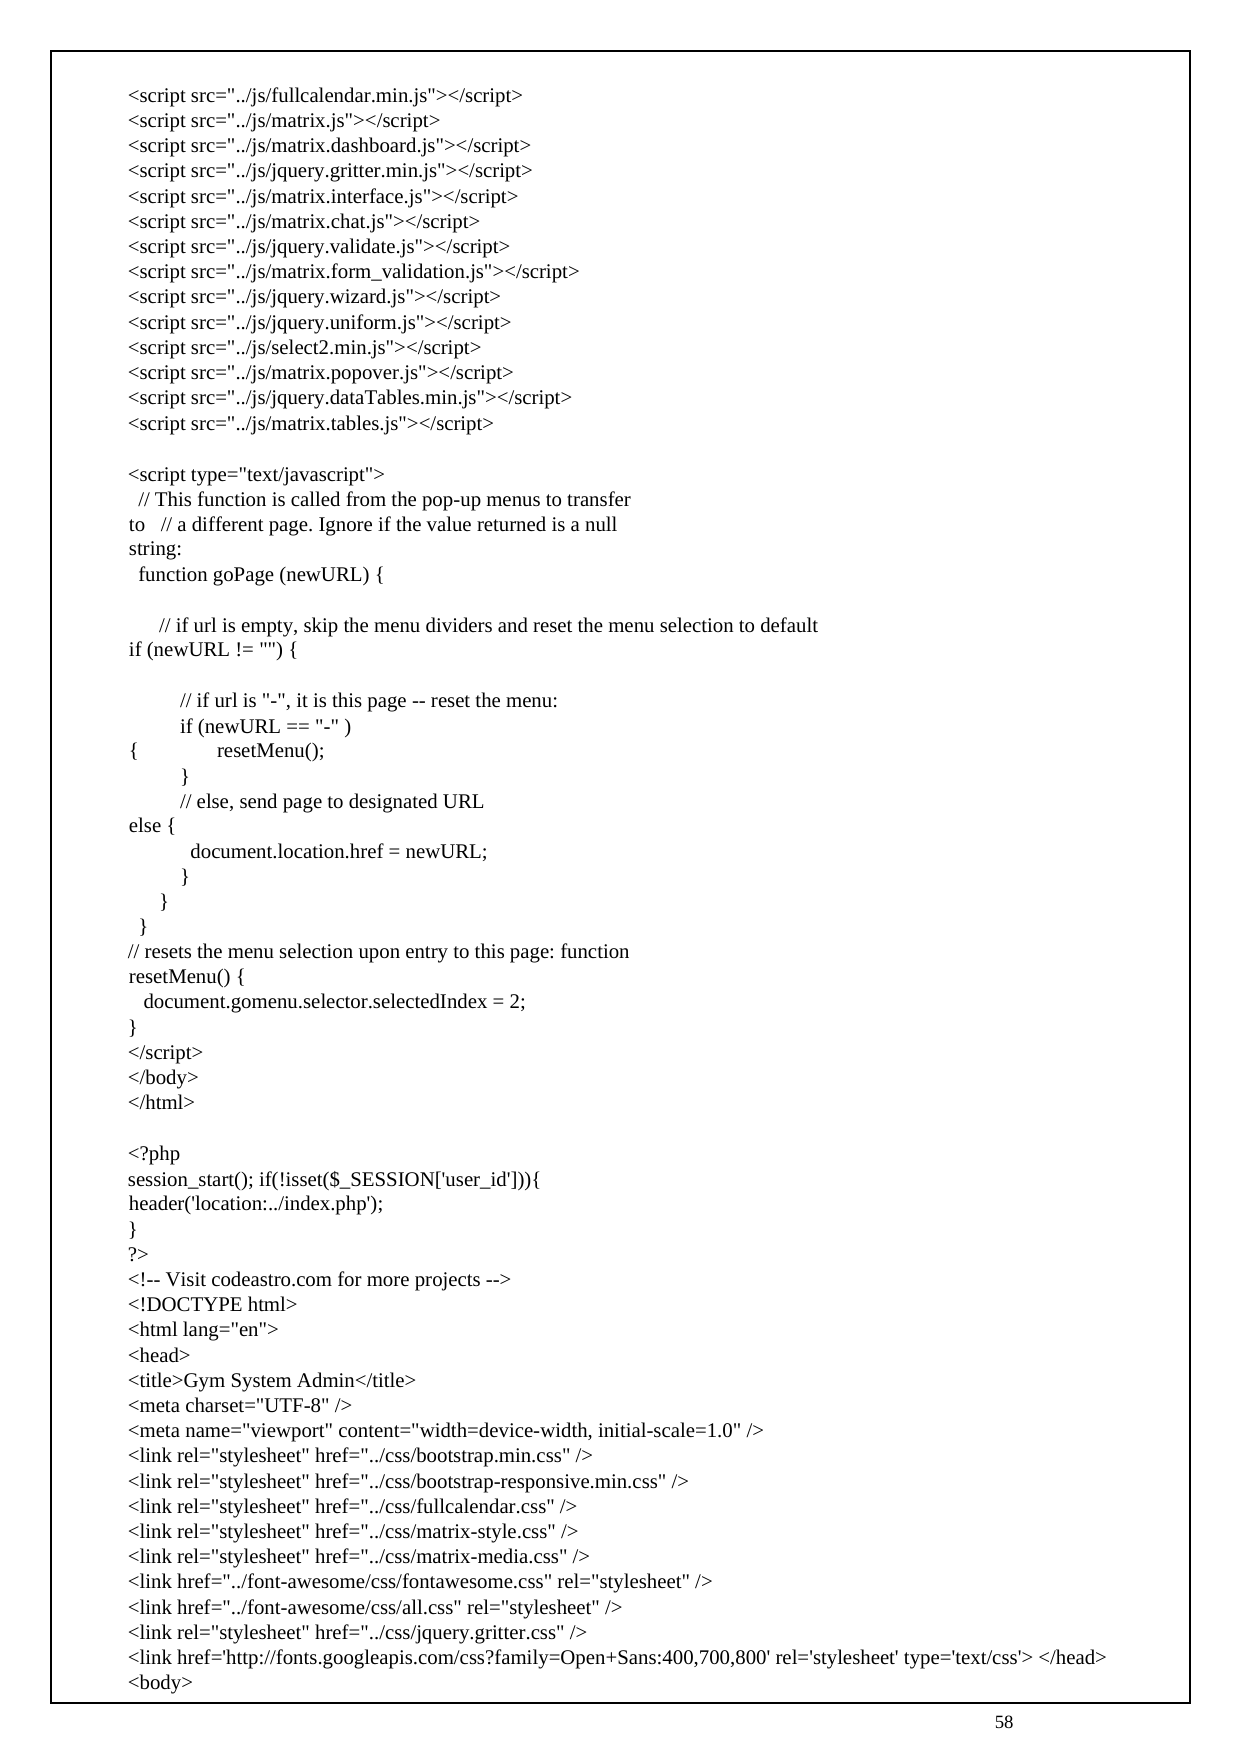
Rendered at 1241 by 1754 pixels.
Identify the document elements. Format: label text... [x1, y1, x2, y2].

text <script src="../js/matrix.js"></script> [128, 108, 1204, 132]
text } [128, 914, 154, 938]
text <link rel="stylesheet" href="../css/fullcalendar.css" /> [128, 1494, 1204, 1518]
text <link rel="stylesheet" href="../css/jquery.gritter.css" /> [128, 1620, 1204, 1644]
text <script src="../js/matrix.dashboard.js"></script> [128, 133, 1204, 157]
text } [128, 763, 1204, 788]
text <html lang="en"> [128, 1317, 1204, 1341]
text // else, send page to designated URL else { [128, 789, 586, 837]
text </html> [128, 1090, 1204, 1114]
text <?php [128, 1141, 1204, 1165]
text } [128, 864, 1204, 888]
text <script src="../js/matrix.form_validation.js"></script> [128, 259, 1204, 283]
text <link rel="stylesheet" href="../css/bootstrap.min.css" /> [128, 1443, 1204, 1467]
text <script src="../js/jquery.uniform.js"></script> [128, 310, 1204, 334]
text <script type="text/javascript"> [128, 462, 1204, 486]
text <!DOCTYPE html> [128, 1292, 1204, 1316]
text // resets the menu selection upon entry to this page: function resetMenu() { [128, 939, 631, 988]
text <link href="../font-awesome/css/fontawesome.css" rel="stylesheet" /> [128, 1569, 1204, 1593]
text <link rel="stylesheet" href="../css/bootstrap-responsive.min.css" /> [128, 1468, 1204, 1493]
text document.gomenu.selector.selectedIndex = 2; [128, 989, 1204, 1013]
text <script src="../js/matrix.popover.js"></script> [128, 360, 1204, 384]
text <script src="../js/matrix.chat.js"></script> [128, 209, 1204, 233]
text </body> [128, 1065, 1204, 1089]
text <script src="../js/jquery.wizard.js"></script> [128, 284, 1204, 308]
text <link href='http://fonts.googleapis.com/css?family=Open+Sans:400,700,800' rel='stylesheet' type='text/css'> </head> [128, 1645, 1108, 1669]
text <script src="../js/matrix.tables.js"></script> [128, 411, 1204, 434]
text ?> [128, 1242, 1204, 1266]
text document.location.href = newURL; [128, 839, 1204, 863]
text if (newURL == "-" ) { resetMenu(); [128, 714, 480, 762]
text <link rel="stylesheet" href="../css/matrix-media.css" /> [128, 1544, 1204, 1568]
text } [128, 1014, 1204, 1039]
text session_start(); if(!isset($_SESSION['user_id'])){ header('location:../index.php'); [128, 1167, 542, 1215]
text // if url is "-", it is this page -- reset the menu: [128, 688, 1204, 712]
text // This function is called from the pop-up menus to transfer to // a different page. Ignore if the value returned is a null string: [128, 487, 670, 560]
text <head> [128, 1342, 1204, 1367]
text <meta charset="UTF-8" /> [128, 1393, 1204, 1417]
text </script> [128, 1040, 1204, 1064]
text // if url is empty, skip the menu dividers and reset the menu selection to default if (newURL != "") { [128, 613, 837, 661]
text } [128, 889, 1204, 913]
text <title>Gym System Admin</title> [128, 1368, 1204, 1392]
text } [128, 1216, 1204, 1241]
text <script src="../js/jquery.dataTables.min.js"></script> [128, 385, 1204, 409]
text <script src="../js/jquery.gritter.min.js"></script> [128, 158, 1204, 182]
text <body> [128, 1670, 1204, 1694]
text <link href="../font-awesome/css/all.css" rel="stylesheet" /> [128, 1594, 1204, 1619]
text function goPage (newURL) { [128, 561, 1204, 586]
text <script src="../js/jquery.validate.js"></script> [128, 234, 1204, 258]
text <script src="../js/matrix.interface.js"></script> [128, 184, 1204, 208]
text <script src="../js/fullcalendar.min.js"></script> [128, 83, 1204, 107]
text <link rel="stylesheet" href="../css/matrix-style.css" /> [128, 1519, 1204, 1543]
text <script src="../js/select2.min.js"></script> [128, 335, 1204, 359]
text <meta name="viewport" content="width=device-width, initial-scale=1.0" /> [128, 1418, 1204, 1442]
text <!-- Visit codeastro.com for more projects --> [128, 1267, 1204, 1291]
